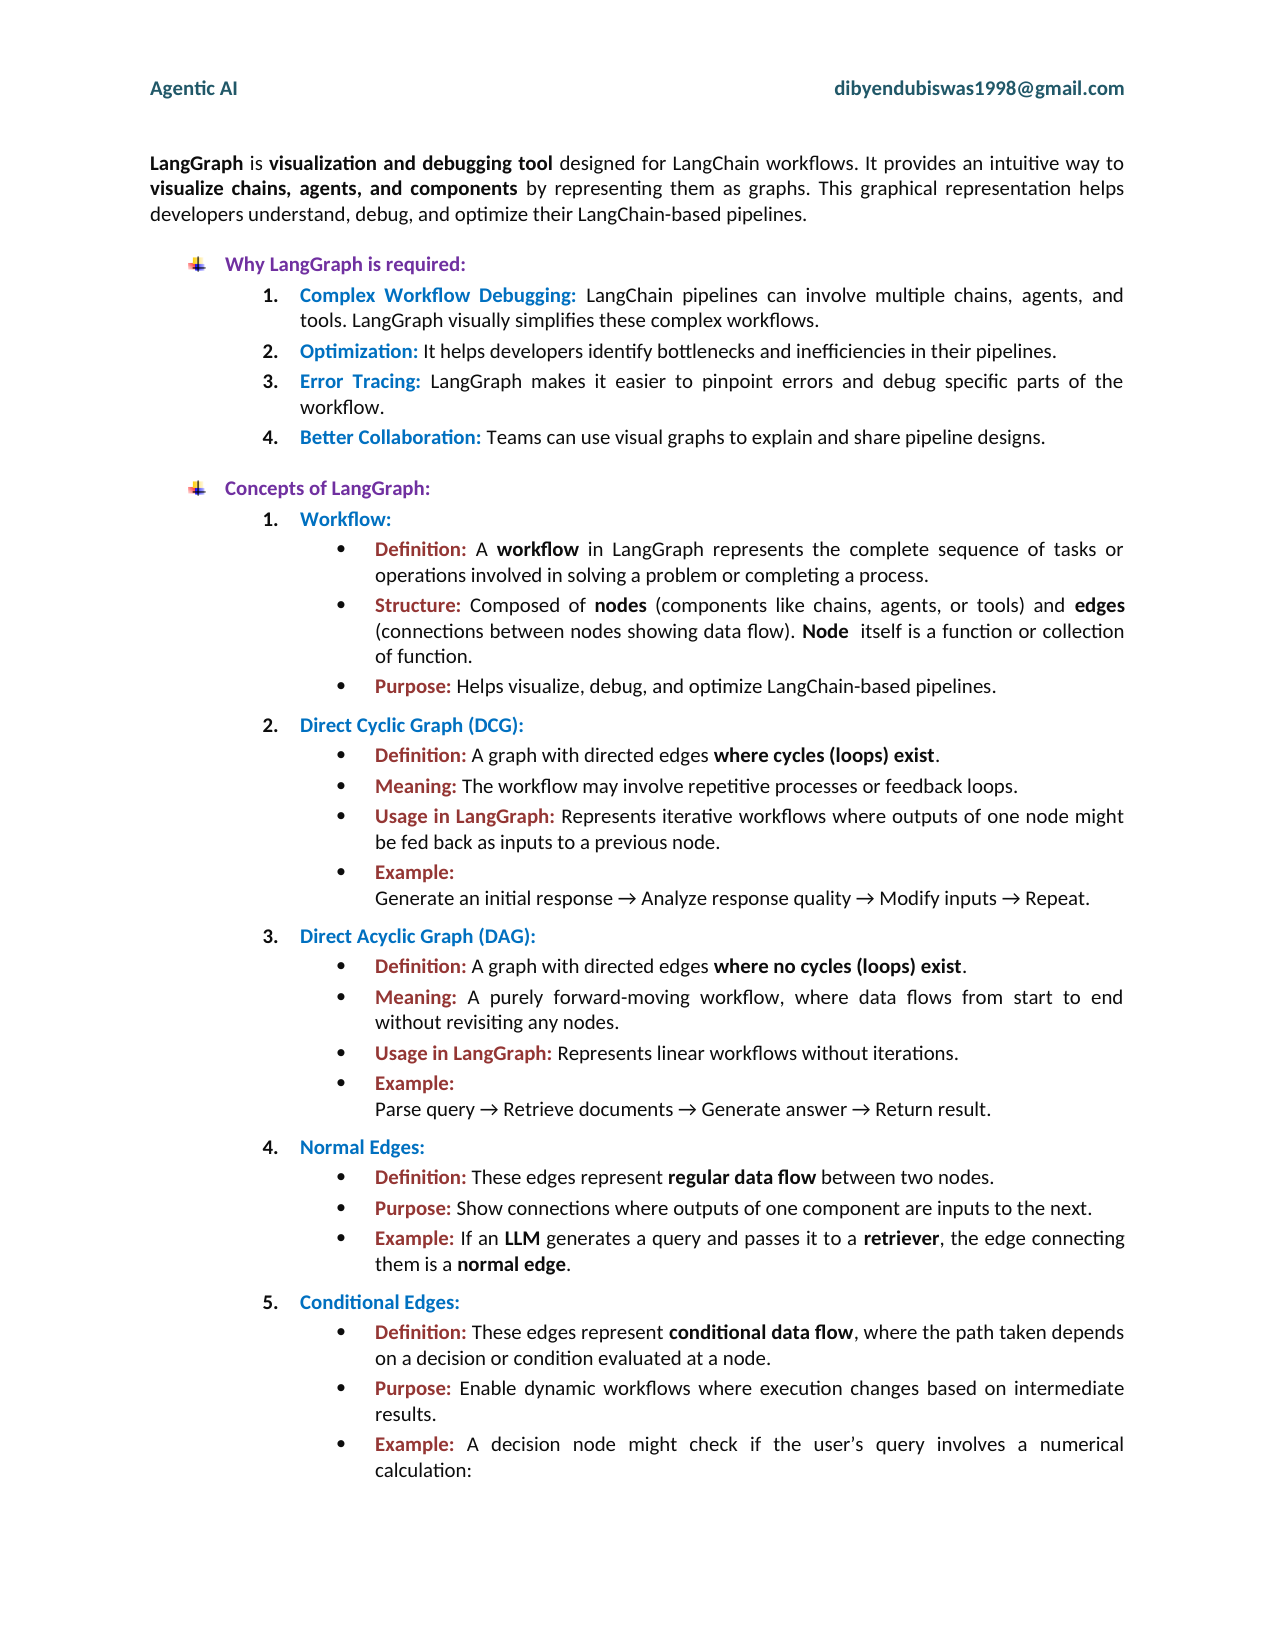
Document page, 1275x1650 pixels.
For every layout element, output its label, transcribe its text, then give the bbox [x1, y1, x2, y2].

list Complex Workflow Debugging: LangChain pipelines can involve multiple chains, agents, and tools. LangGraph visually simplifies these complex workflows. [262, 282, 1125, 333]
list Better Collaboration: Teams can use visual graphs to explain and share pipeline designs. [262, 424, 1125, 450]
text LangGraph is visualization and debugging tool designed for LangChain workflows. It provides an intuitive way to visualize chains, agents, and components by representing them as graphs. This graphical representation helps developers understand, debug, and optimize their LangChain-based pipelines. [150, 150, 1125, 226]
list Usage in LangGraph: Represents linear workflows without iterations. [337, 1040, 1125, 1065]
list Example: If an LLM generates a query and passes it to a retriever, the edge connecting them is a normal edge. [337, 1226, 1125, 1276]
list Why LangGraph is required: [187, 252, 1125, 277]
list Definition: A workflow in LangGraph represents the complete sequence of tasks or operations involved in solving a problem or completing a process. [337, 536, 1125, 587]
list Definition: A graph with directed edges where no cycles (loops) exist. [337, 953, 1125, 979]
list Example: [337, 859, 1125, 885]
list Parse query → Retrieve documents → Generate answer → Return result. [375, 1096, 1125, 1121]
list Purpose: Enable dynamic workflows where execution changes based on intermediate results. [337, 1376, 1125, 1426]
list Definition: These edges represent regular data flow between two nodes. [337, 1164, 1125, 1190]
list Structure: Composed of nodes (components like chains, agents, or tools) and edges (connections between nodes showing data flow). Node itself is a function or collection of function. [337, 592, 1125, 669]
list Workflow: [262, 506, 1125, 531]
list Definition: These edges represent conditional data flow, where the path taken depends on a decision or condition evaluated at a node. [337, 1319, 1125, 1370]
list Definition: A graph with directed edges where cycles (loops) exist. [337, 742, 1125, 768]
list Example: [337, 1070, 1125, 1096]
list Purpose: Show connections where outputs of one component are inputs to the next. [337, 1195, 1125, 1220]
list Generate an initial response → Analyze response quality → Modify inputs → Repeat. [375, 885, 1125, 910]
list Direct Cyclic Graph (DCG): [262, 712, 1125, 737]
list Example: A decision node might check if the user’s query involves a numerical calculation: [337, 1431, 1125, 1482]
picture [188, 479, 206, 496]
list Meaning: A purely forward-moving workflow, where data flows from start to end without revisiting any nodes. [337, 984, 1125, 1035]
list Meaning: The workflow may involve repetitive processes or feedback loops. [337, 773, 1125, 798]
list Purpose: Helps visualize, debug, and optimize LangChain-based pipelines. [337, 674, 1125, 699]
list Direct Acyclic Graph (DAG): [262, 923, 1125, 948]
list Concepts of LangGraph: [187, 475, 1125, 501]
list Normal Edges: [262, 1134, 1125, 1159]
list Usage in LangGraph: Represents iterative workflows where outputs of one node might be fed back as inputs to a previous node. [337, 803, 1125, 854]
picture [188, 255, 206, 272]
list Optimization: It helps developers identify bottlenecks and inefficiencies in their pipelines. [262, 338, 1125, 363]
list Conditional Edges: [262, 1289, 1125, 1314]
list Error Tracing: LangGraph makes it easier to pinpoint errors and debug specific parts of the workflow. [262, 369, 1125, 419]
